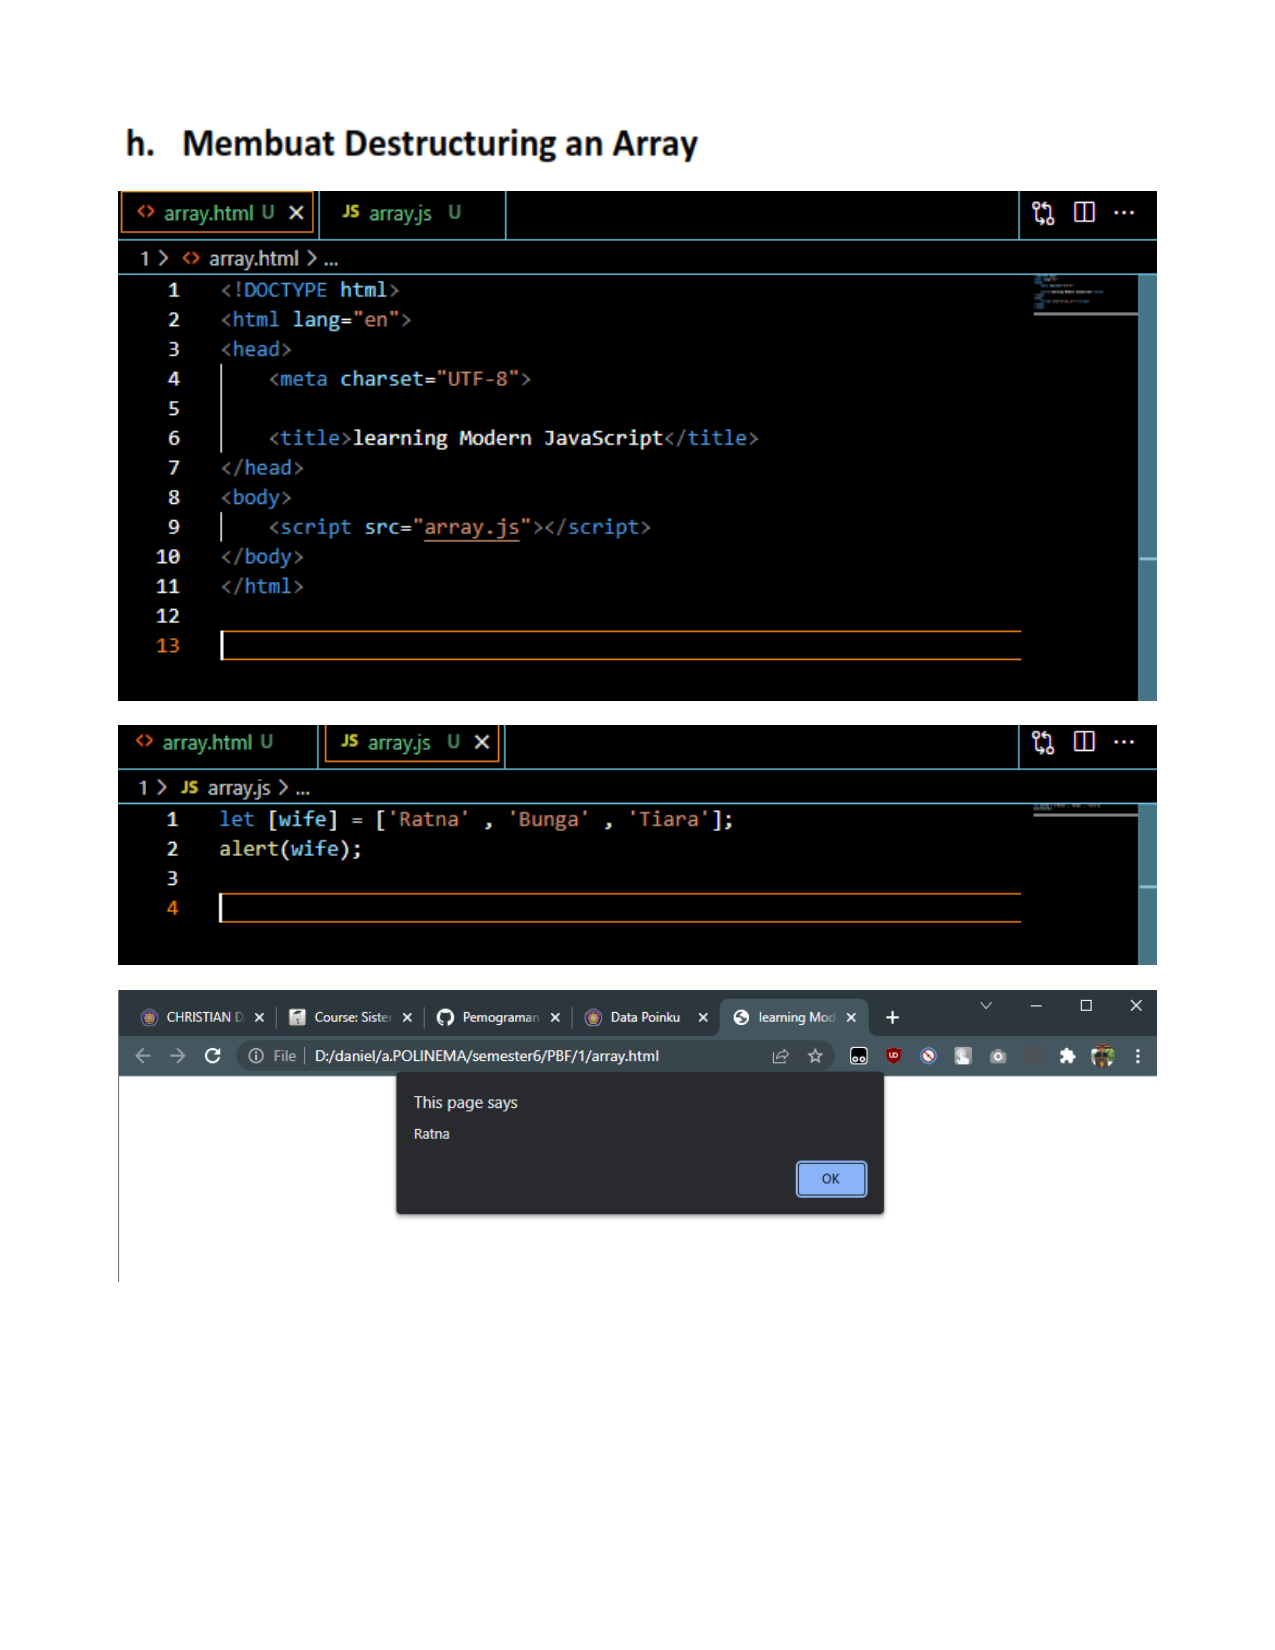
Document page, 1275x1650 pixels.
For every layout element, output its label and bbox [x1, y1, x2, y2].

picture [118, 990, 1157, 1282]
picture [118, 118, 706, 167]
picture [118, 191, 1157, 701]
picture [118, 725, 1157, 965]
